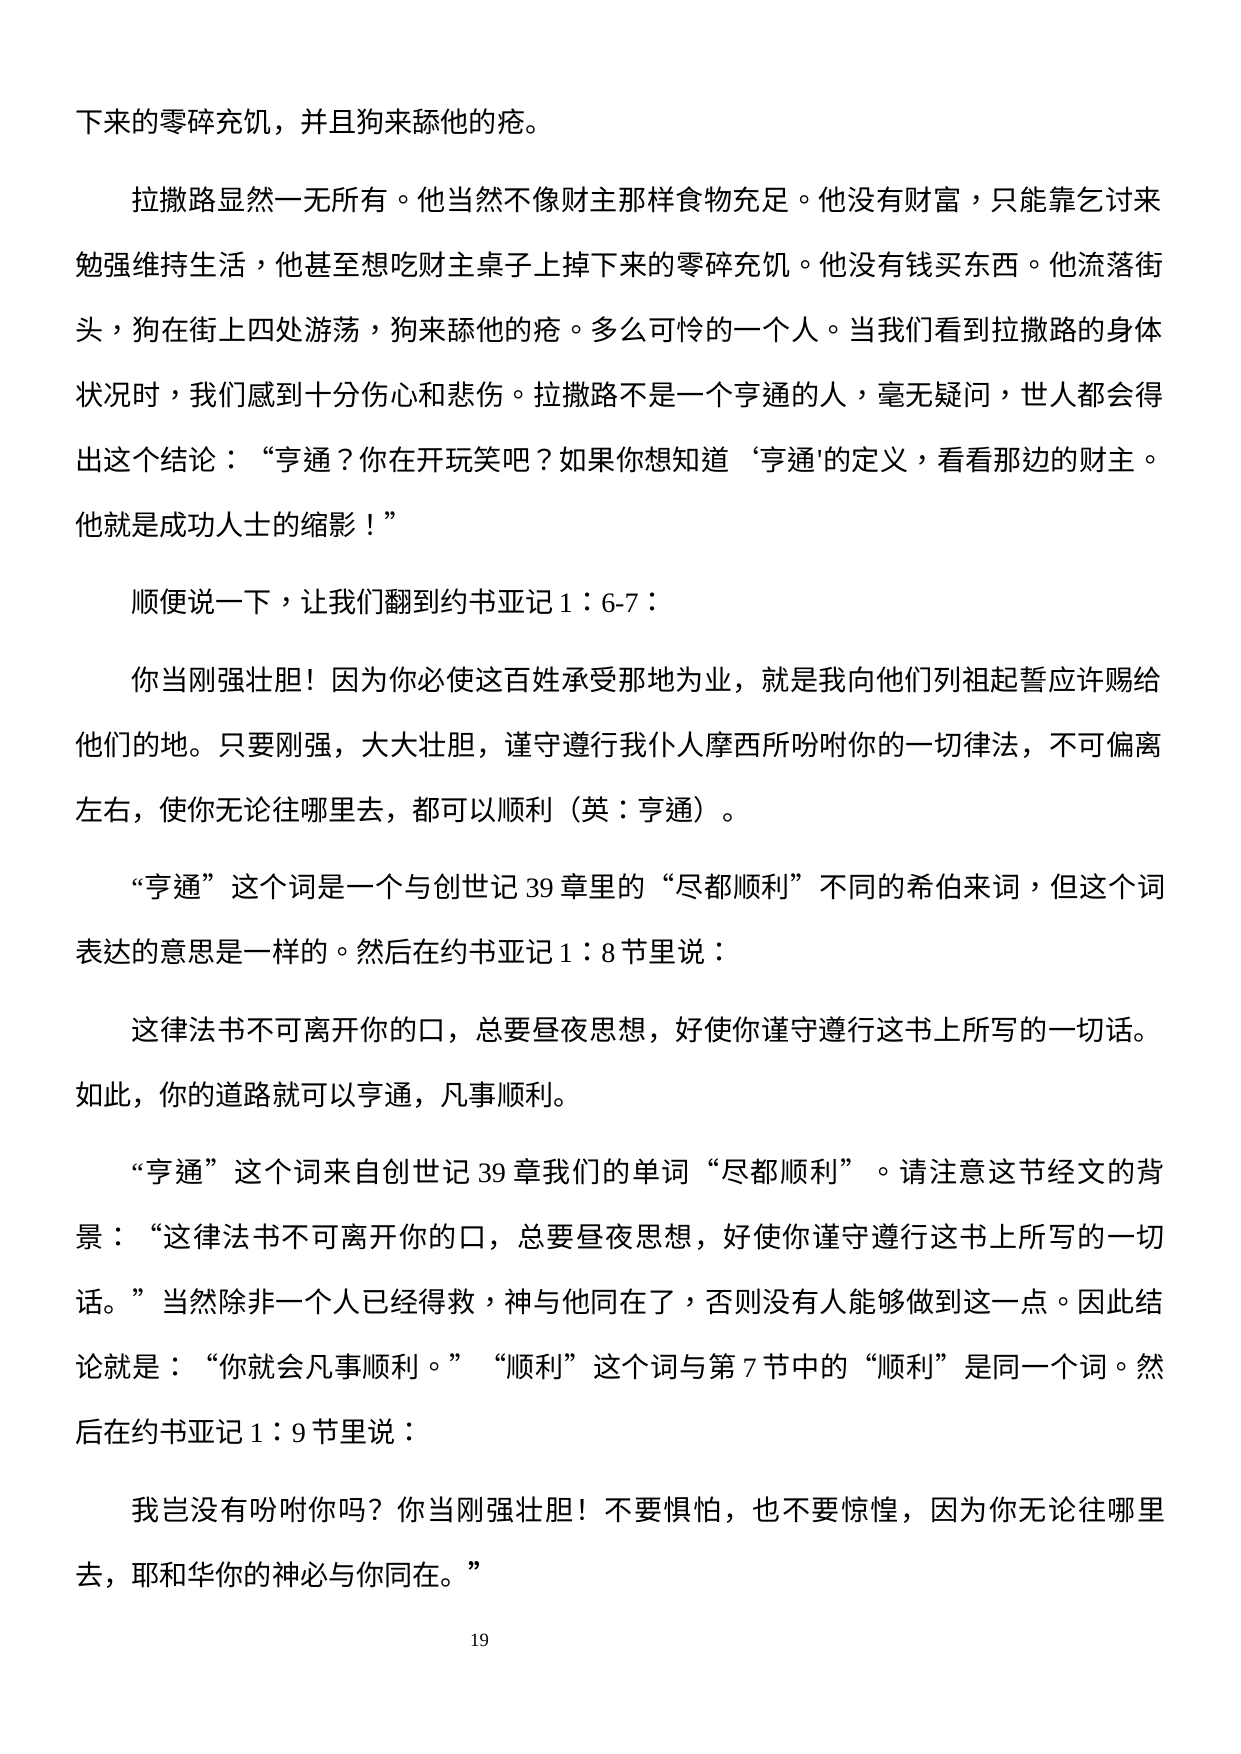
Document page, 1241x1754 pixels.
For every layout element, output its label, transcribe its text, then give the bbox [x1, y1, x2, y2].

text “亨通”这个词是一个与创世记39章里的“尽都顺利”不同的希伯来词，但这个词表达的意思是一样的。然后在约书亚记1：8节里说： [75, 853, 1165, 983]
text 这律法书不可离开你的口，总要昼夜思想，好使你谨守遵行这书上所写的一切话。如此，你的道路就可以亨通，凡事顺利。 [75, 996, 1165, 1126]
text 拉撒路显然一无所有。他当然不像财主那样食物充足。他没有财富，只能靠乞讨来勉强维持生活，他甚至想吃财主桌子上掉下来的零碎充饥。他没有钱买东西。他流落街头，狗在街上四处游荡，狗来舔他的疮。多么可怜的一个人。当我们看到拉撒路的身体状况时，我们感到十分伤心和悲伤。拉撒路不是一个亨通的人，毫无疑问，世人都会得出这个结论：“亨通？你在开玩笑吧？如果你想知道‘亨通'的定义，看看那边的财主。他就是成功人士的缩影！” [75, 166, 1165, 556]
text 顺便说一下，让我们翻到约书亚记1：6-7： [75, 568, 1165, 633]
text 我岂没有吩咐你吗？你当刚强壮胆！不要惧怕，也不要惊惶，因为你无论往哪里去，耶和华你的神必与你同在。” [75, 1476, 1165, 1606]
text “亨通”这个词来自创世记39章我们的单词“尽都顺利”。请注意这节经文的背景：“这律法书不可离开你的口，总要昼夜思想，好使你谨守遵行这书上所写的一切话。”当然除非一个人已经得救，神与他同在了，否则没有人能够做到这一点。因此结论就是：“你就会凡事顺利。”“顺利”这个词与第7节中的“顺利”是同一个词。然后在约书亚记1：9节里说： [75, 1138, 1165, 1463]
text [75, 88, 1165, 153]
text 你当刚强壮胆！因为你必使这百姓承受那地为业，就是我向他们列祖起誓应许赐给他们的地。只要刚强，大大壮胆，谨守遵行我仆人摩西所吩咐你的一切律法，不可偏离左右，使你无论往哪里去，都可以顺利（英：亨通）。 [75, 646, 1165, 841]
